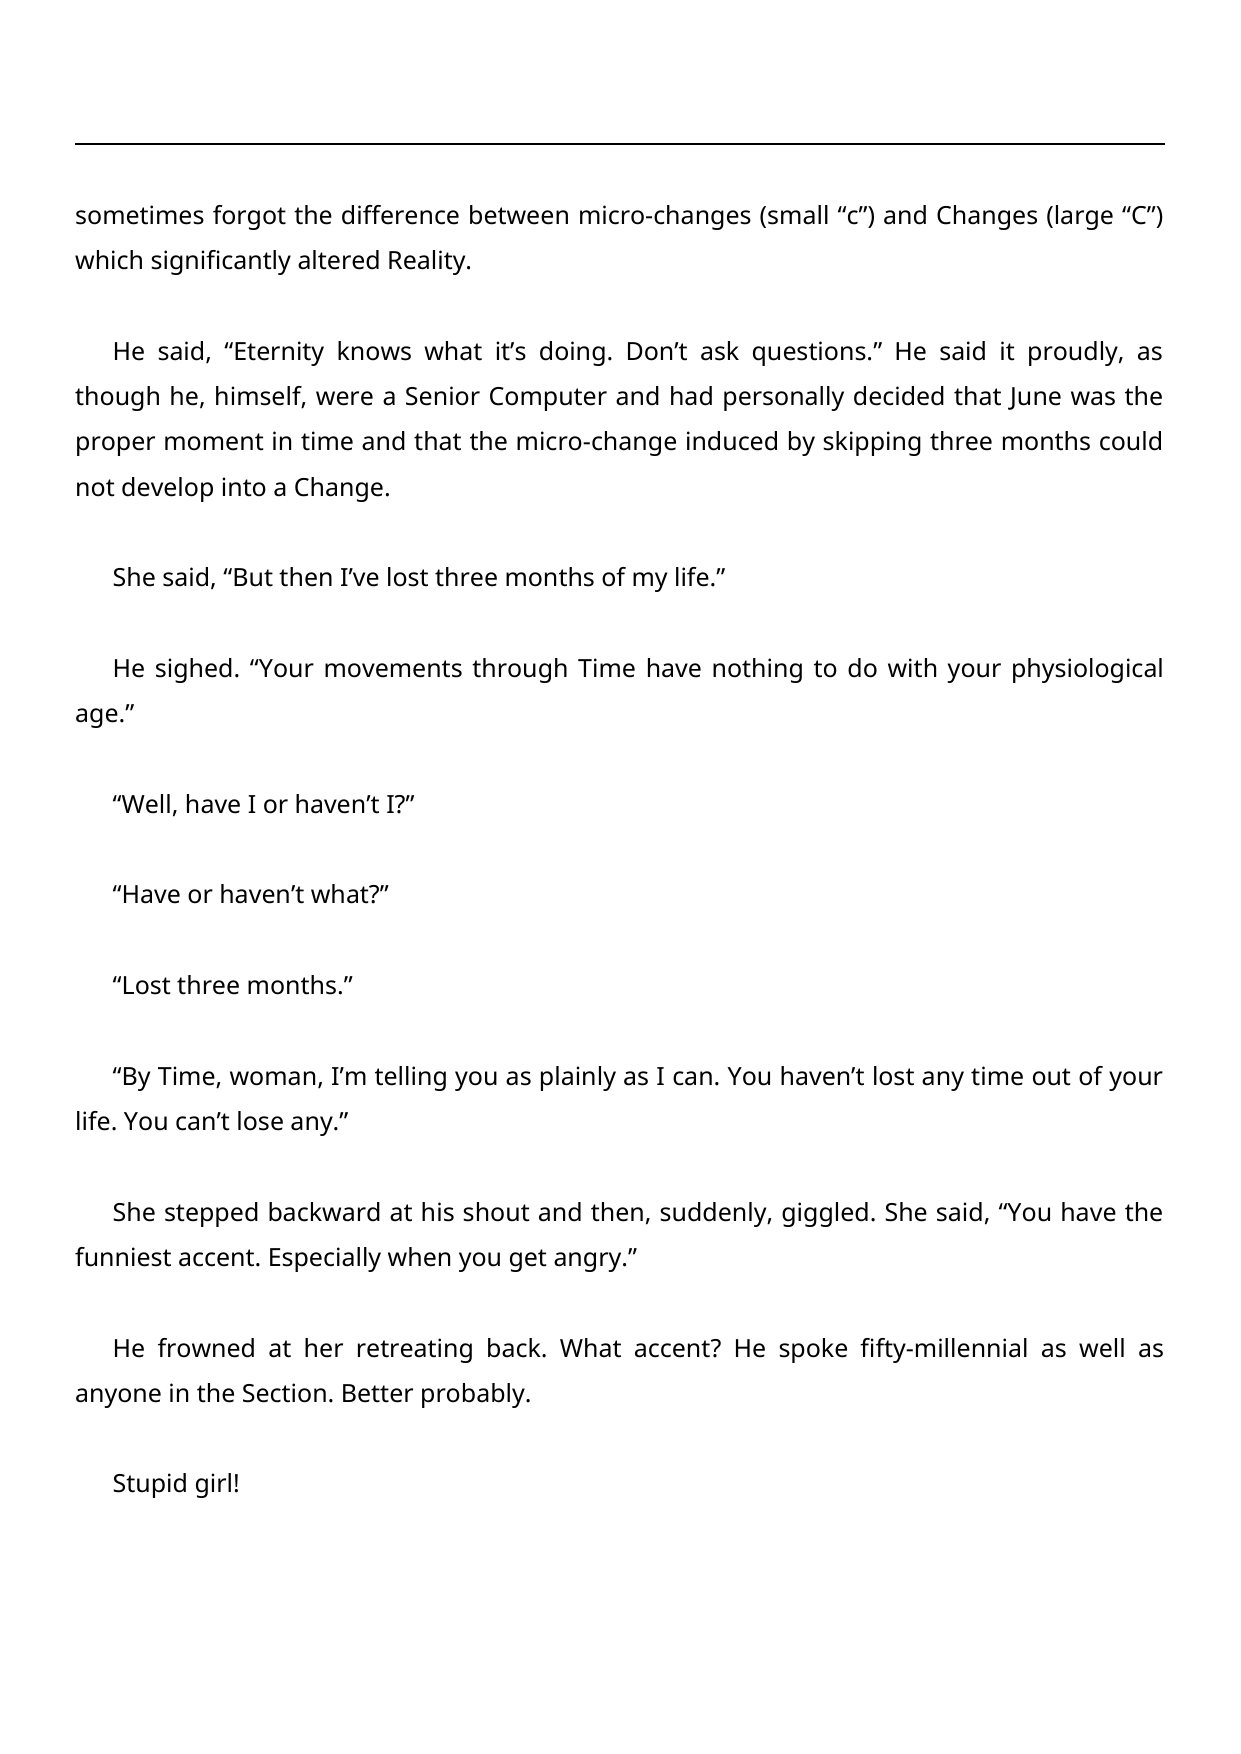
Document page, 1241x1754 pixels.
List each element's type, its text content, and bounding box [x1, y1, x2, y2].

text She said, “But then I’ve lost three months of my life.” [75, 554, 1165, 599]
text “Well, have I or haven’t I?” [75, 781, 1165, 826]
text He said, “Eternity knows what it’s doing. Don’t ask questions.” He said it proudly, as though he, himself, were a Senior Computer and had personally decided that June was the proper moment in time and that the micro-change induced by skipping three months could not develop into a Change. [75, 328, 1165, 509]
text She stepped backward at his shout and then, suddenly, giggled. She said, “You have the funniest accent. Especially when you get angry.” [75, 1189, 1165, 1279]
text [75, 192, 1165, 282]
text He sighed. “Your movements through Time have nothing to do with your physiological age.” [75, 645, 1165, 736]
text “Have or haven’t what?” [75, 871, 1165, 917]
text Stupid girl! [75, 1461, 1165, 1506]
text He frowned at her retreating back. What accent? He spoke fifty-millennial as well as anyone in the Section. Better probably. [75, 1324, 1165, 1415]
text “Lost three months.” [75, 962, 1165, 1007]
text “By Time, woman, I’m telling you as plainly as I can. You haven’t lost any time out of your life. You can’t lose any.” [75, 1053, 1165, 1143]
